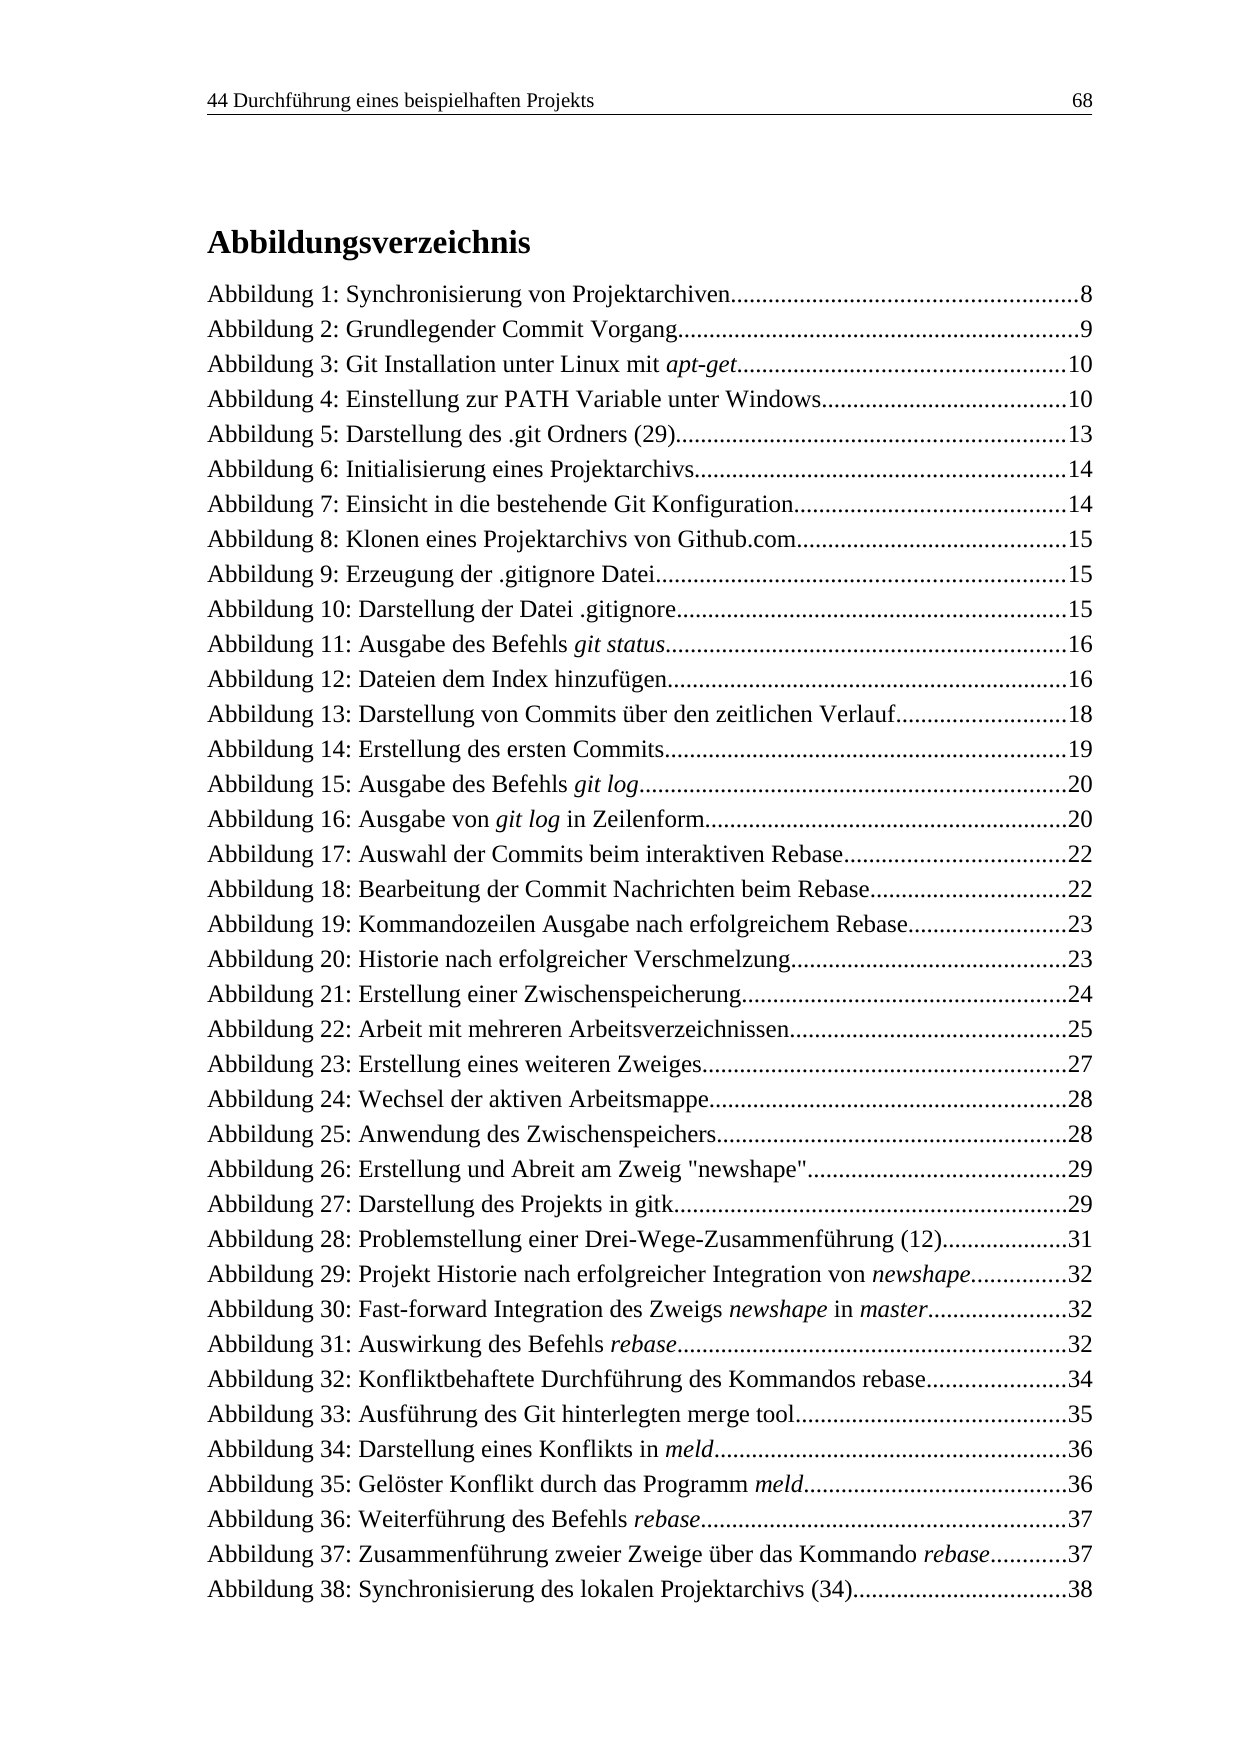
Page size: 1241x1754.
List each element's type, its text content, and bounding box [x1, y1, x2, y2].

text Abbildung 20: Historie nach erfolgreicher Verschmelzung 23 [207, 944, 1048, 972]
text Abbildung 21: Erstellung einer Zwischenspeicherung 24 [207, 979, 1048, 1007]
subtitle Abbildungsverzeichnis [207, 223, 1092, 261]
text Abbildung 25: Anwendung des Zwischenspeichers 28 [207, 1119, 1048, 1147]
text Abbildung 12: Dateien dem Index hinzufügen 16 [207, 664, 1048, 692]
text Abbildung 34: Darstellung eines Konflikts in meld 36 [207, 1434, 1048, 1462]
text Abbildung 16: Ausgabe von git log in Zeilenform 20 [207, 804, 1048, 832]
text Abbildung 35: Gelöster Konflikt durch das Programm meld 36 [207, 1469, 1048, 1497]
text Abbildung 13: Darstellung von Commits über den zeitlichen Verlauf 18 [207, 699, 1048, 727]
text Abbildung 4: Einstellung zur PATH Variable unter Windows 10 [207, 384, 1048, 412]
text Abbildung 37: Zusammenführung zweier Zweige über das Kommando rebase 37 [207, 1539, 1048, 1567]
text Abbildung 26: Erstellung und Abreit am Zweig "newshape" 29 [207, 1154, 1048, 1182]
text Abbildung 19: Kommandozeilen Ausgabe nach erfolgreichem Rebase 23 [207, 909, 1048, 937]
text Abbildung 1: Synchronisierung von Projektarchiven 8 [207, 279, 1048, 307]
text Abbildung 6: Initialisierung eines Projektarchivs 14 [207, 454, 1048, 482]
text Abbildung 10: Darstellung der Datei .gitignore 15 [207, 594, 1048, 622]
text Abbildung 5: Darstellung des .git Ordners (29) 13 [207, 419, 1048, 447]
text Abbildung 22: Arbeit mit mehreren Arbeitsverzeichnissen 25 [207, 1014, 1048, 1042]
text Abbildung 33: Ausführung des Git hinterlegten merge tool 35 [207, 1399, 1048, 1427]
text Abbildung 8: Klonen eines Projektarchivs von Github.com 15 [207, 524, 1048, 552]
text Abbildung 9: Erzeugung der .gitignore Datei 15 [207, 559, 1048, 587]
text Abbildung 23: Erstellung eines weiteren Zweiges 27 [207, 1049, 1048, 1077]
text Abbildung 18: Bearbeitung der Commit Nachrichten beim Rebase 22 [207, 874, 1048, 902]
text Abbildung 17: Auswahl der Commits beim interaktiven Rebase 22 [207, 839, 1048, 867]
text Abbildung 14: Erstellung des ersten Commits 19 [207, 734, 1048, 762]
text Abbildung 24: Wechsel der aktiven Arbeitsmappe 28 [207, 1084, 1048, 1112]
text Abbildung 15: Ausgabe des Befehls git log 20 [207, 769, 1048, 797]
text Abbildung 2: Grundlegender Commit Vorgang 9 [207, 314, 1048, 342]
text Abbildung 7: Einsicht in die bestehende Git Konfiguration 14 [207, 489, 1048, 517]
text Abbildung 38: Synchronisierung des lokalen Projektarchivs (34) 38 [207, 1574, 1048, 1602]
text Abbildung 32: Konfliktbehaftete Durchführung des Kommandos rebase 34 [207, 1364, 1048, 1392]
text Abbildung 27: Darstellung des Projekts in gitk 29 [207, 1189, 1048, 1217]
text Abbildung 30: Fast-forward Integration des Zweigs newshape in master 32 [207, 1294, 1048, 1322]
text Abbildung 31: Auswirkung des Befehls rebase 32 [207, 1329, 1048, 1357]
text Abbildung 3: Git Installation unter Linux mit apt-get 10 [207, 349, 1048, 377]
text Abbildung 29: Projekt Historie nach erfolgreicher Integration von newshape 32 [207, 1259, 1048, 1287]
text Abbildung 28: Problemstellung einer Drei-Wege-Zusammenführung (12) 31 [207, 1224, 1048, 1252]
text Abbildung 36: Weiterführung des Befehls rebase 37 [207, 1504, 1048, 1532]
text Abbildung 11: Ausgabe des Befehls git status 16 [207, 629, 1048, 657]
